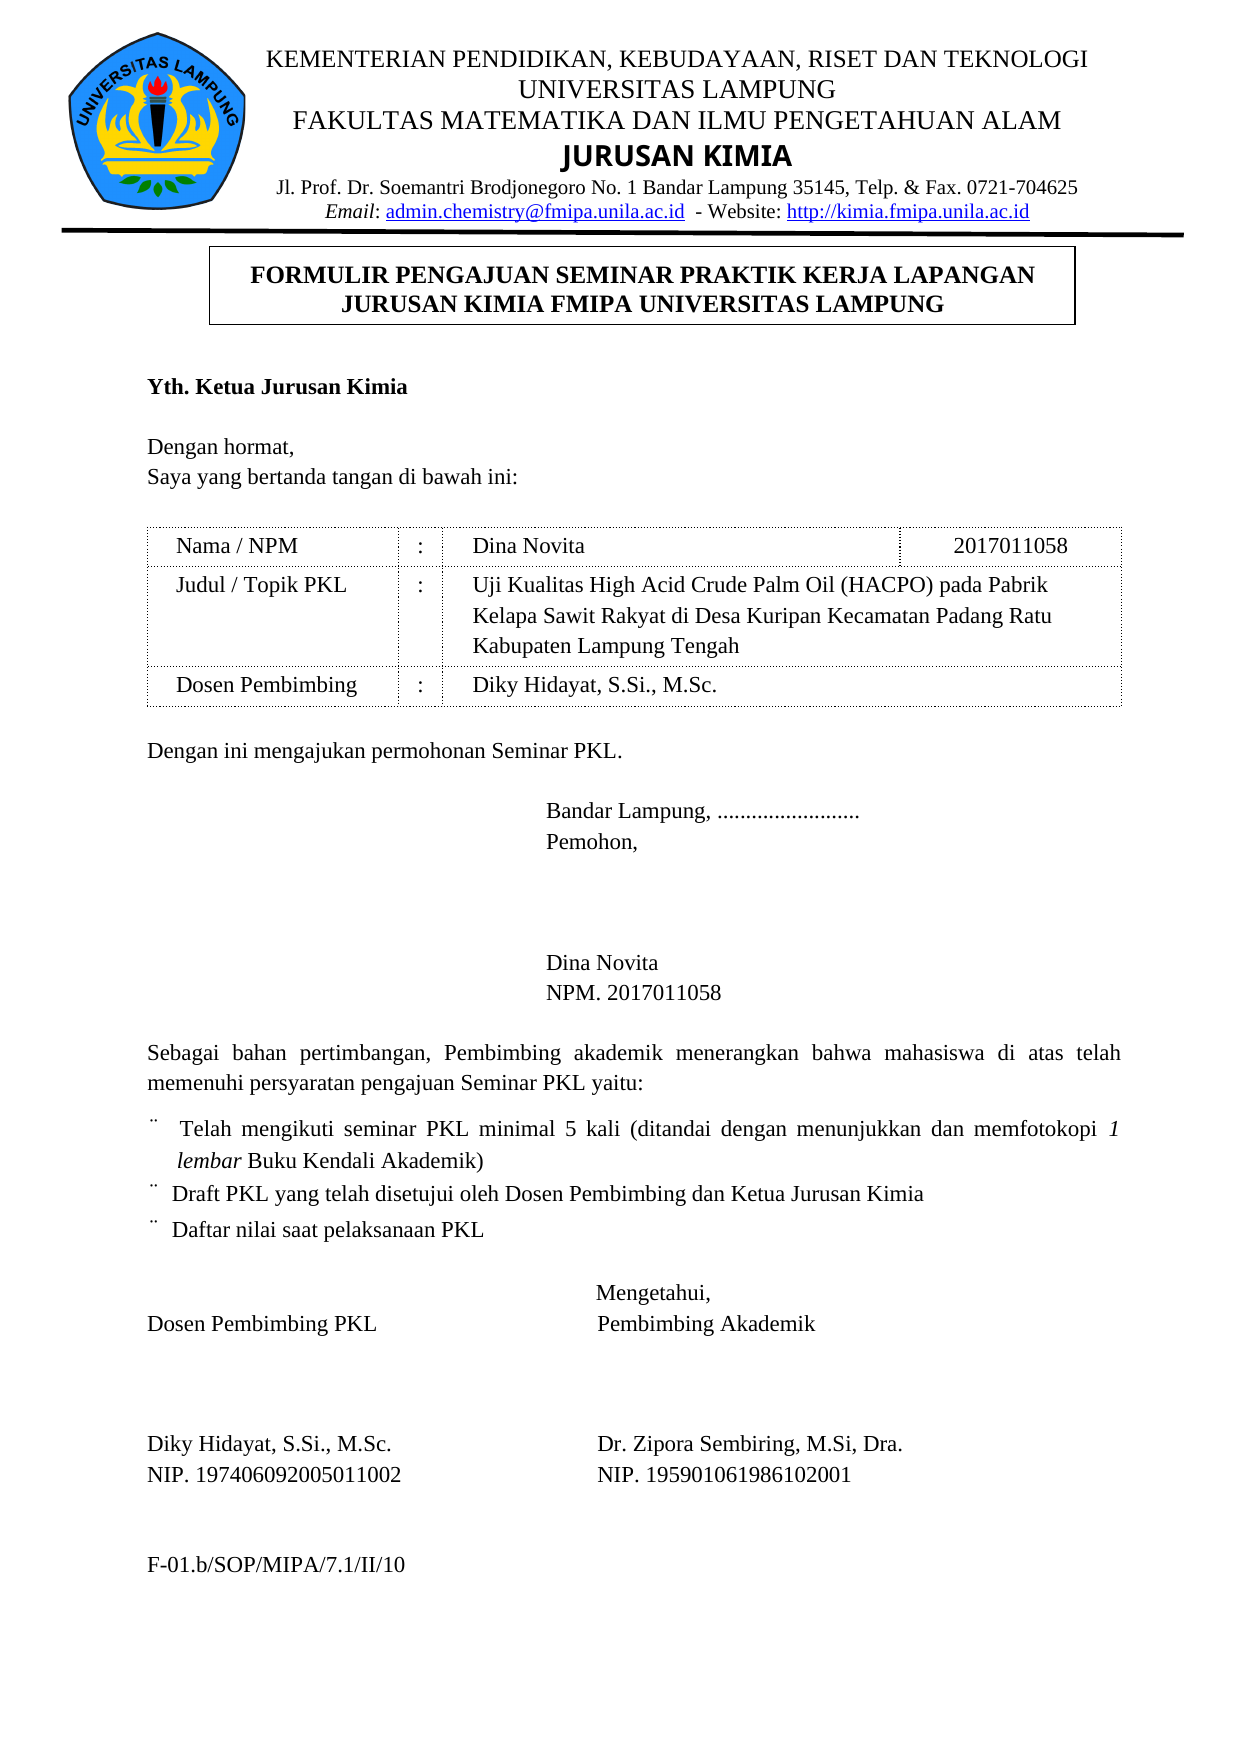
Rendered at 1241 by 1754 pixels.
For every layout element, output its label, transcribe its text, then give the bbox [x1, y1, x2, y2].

text NIP. 197406092005011002 NIP. 195901061986102001 [147, 1461, 1122, 1487]
text Dengan ini mengajukan permohonan Seminar PKL. [147, 737, 1122, 763]
text F-01.b/SOP/MIPA/7.1/II/10 [147, 1551, 1122, 1578]
text Dengan hormat, [147, 433, 1122, 459]
text Sebagai bahan pertimbangan, Pembimbing akademik menerangkan bahwa mahasiswa di atas telah memenuhi persyaratan pengajuan Seminar PKL yaitu: [147, 1039, 1122, 1096]
text Dosen Pembimbing PKL Pembimbing Akademik [147, 1310, 1122, 1336]
table_cell : [398, 666, 442, 706]
table_cell Diky Hidayat, S.Si., M.Sc. [442, 666, 1121, 706]
text Mengetahui, [147, 1279, 1122, 1306]
text NPM. 2017011058 [147, 979, 1122, 1005]
text Pemohon, [147, 828, 1122, 854]
picture [68, 32, 246, 210]
text Dina Novita [147, 948, 1122, 975]
text Yth. Ketua Jurusan Kimia [147, 373, 1122, 399]
table_cell Dosen Pembimbing [148, 666, 398, 706]
text ¨ Telah mengikuti seminar PKL minimal 5 kali (ditandai dengan menunjukkan dan memfotokopi 1 lembar Buku Kendali Akademik) [147, 1112, 1122, 1173]
table_header Dina Novita [442, 527, 900, 566]
table_cell Judul / Topik PKL [148, 566, 398, 666]
table_header : [398, 527, 442, 566]
table_header 2017011058 [900, 527, 1121, 566]
table_header Nama / NPM [148, 527, 398, 566]
text ¨ Draft PKL yang telah disetujui oleh Dosen Pembimbing dan Ketua Jurusan Kimia [147, 1177, 1122, 1209]
table_cell : [398, 566, 442, 666]
table_cell Uji Kualitas High Acid Crude Palm Oil (HACPO) pada Pabrik Kelapa Sawit Rakyat di Desa Kuripan Kecamatan Padang Ratu Kabupaten Lampung Tengah [442, 566, 1121, 666]
text Saya yang bertanda tangan di bawah ini: [147, 463, 1122, 490]
text Diky Hidayat, S.Si., M.Sc. Dr. Zipora Sembiring, M.Si, Dra. [147, 1431, 1122, 1457]
text Bandar Lampung, ......................... [147, 797, 1122, 824]
text ¨ Daftar nilai saat pelaksanaan PKL [147, 1213, 1122, 1244]
